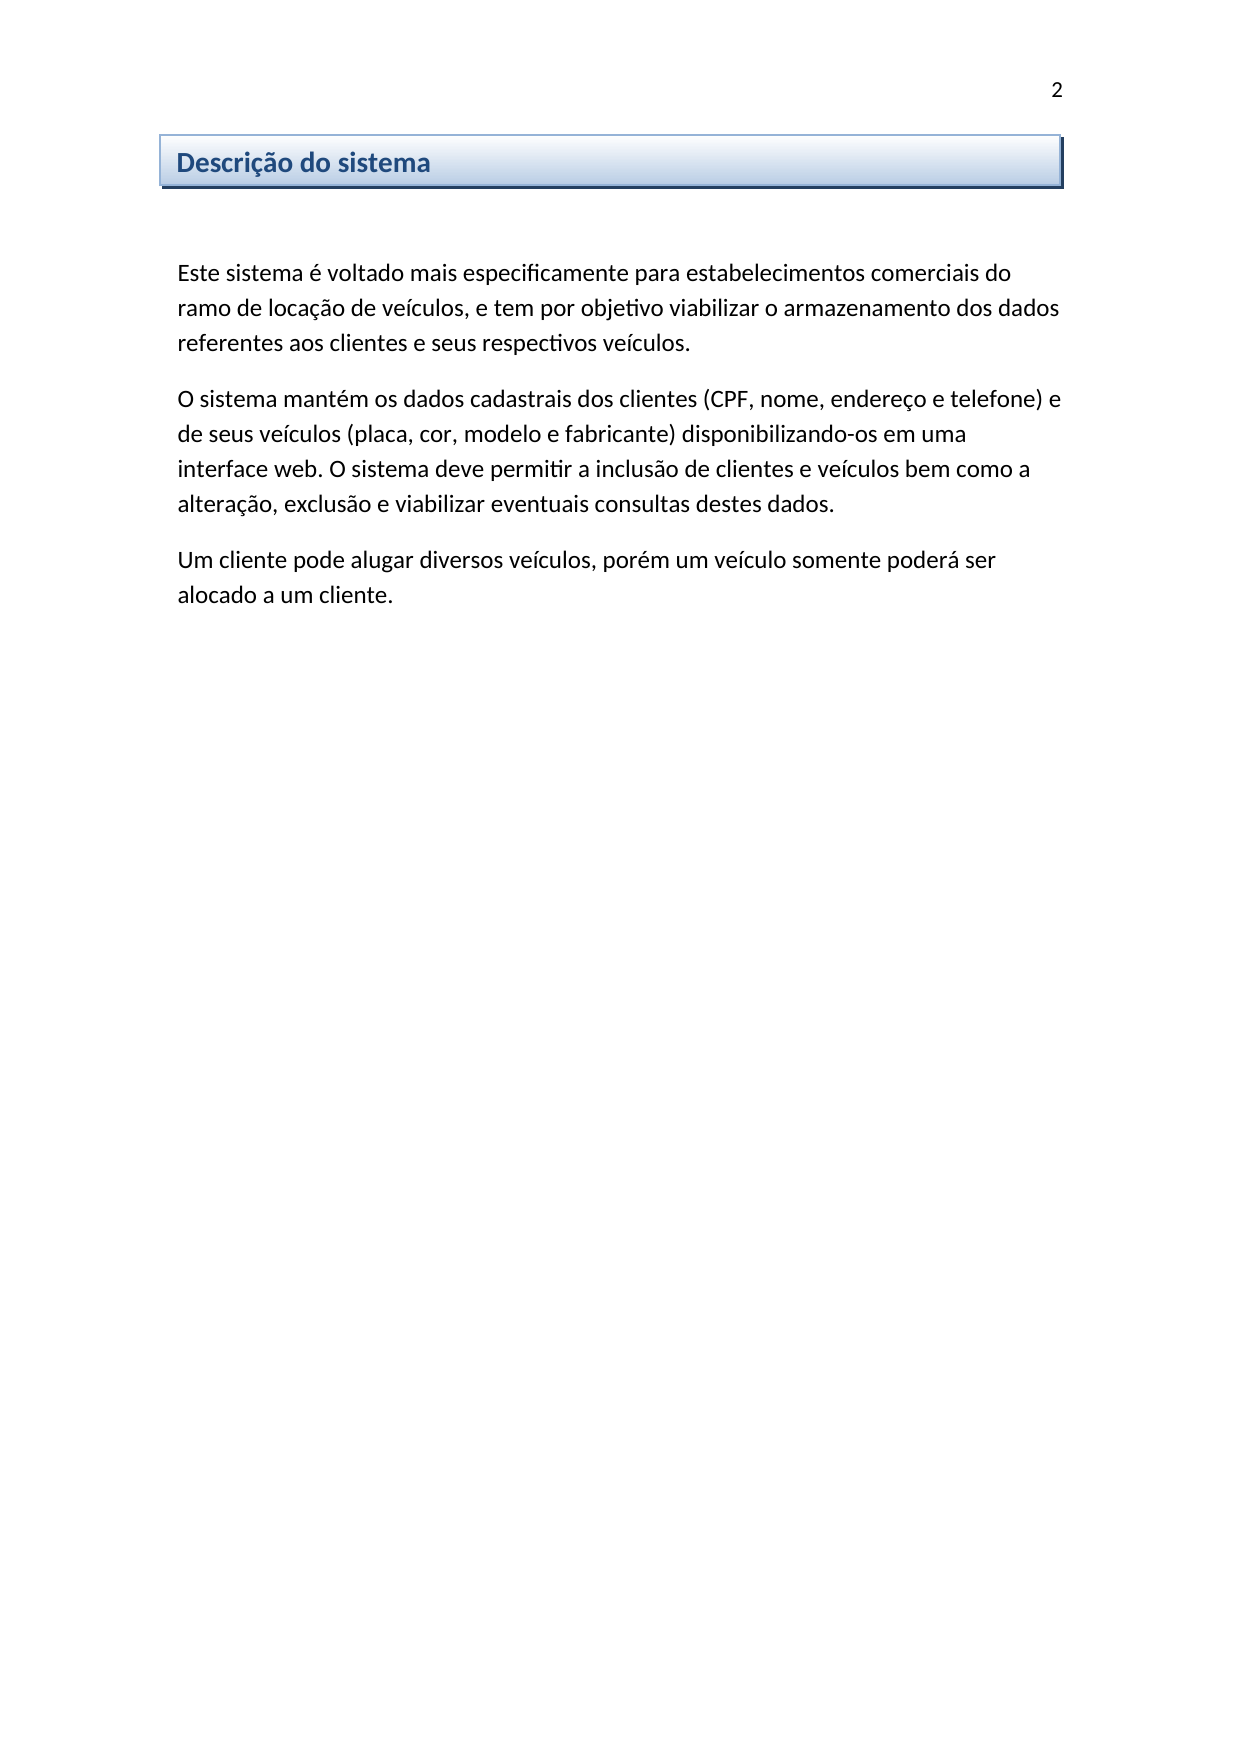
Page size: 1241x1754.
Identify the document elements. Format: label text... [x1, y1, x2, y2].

text Um cliente pode alugar diversos veículos, porém um veículo somente poderá ser alocado a um cliente. [177, 544, 1063, 609]
text Este sistema é voltado mais especificamente para estabelecimentos comerciais do ramo de locação de veículos, e tem por objetivo viabilizar o armazenamento dos dados referentes aos clientes e seus respectivos veículos. [177, 257, 1063, 358]
text O sistema mantém os dados cadastrais dos clientes (CPF, nome, endereço e telefone) e de seus veículos (placa, cor, modelo e fabricante) disponibilizando-os em uma interface web. O sistema deve permitir a inclusão de clientes e veículos bem como a alteração, exclusão e viabilizar eventuais consultas destes dados. [177, 383, 1063, 519]
